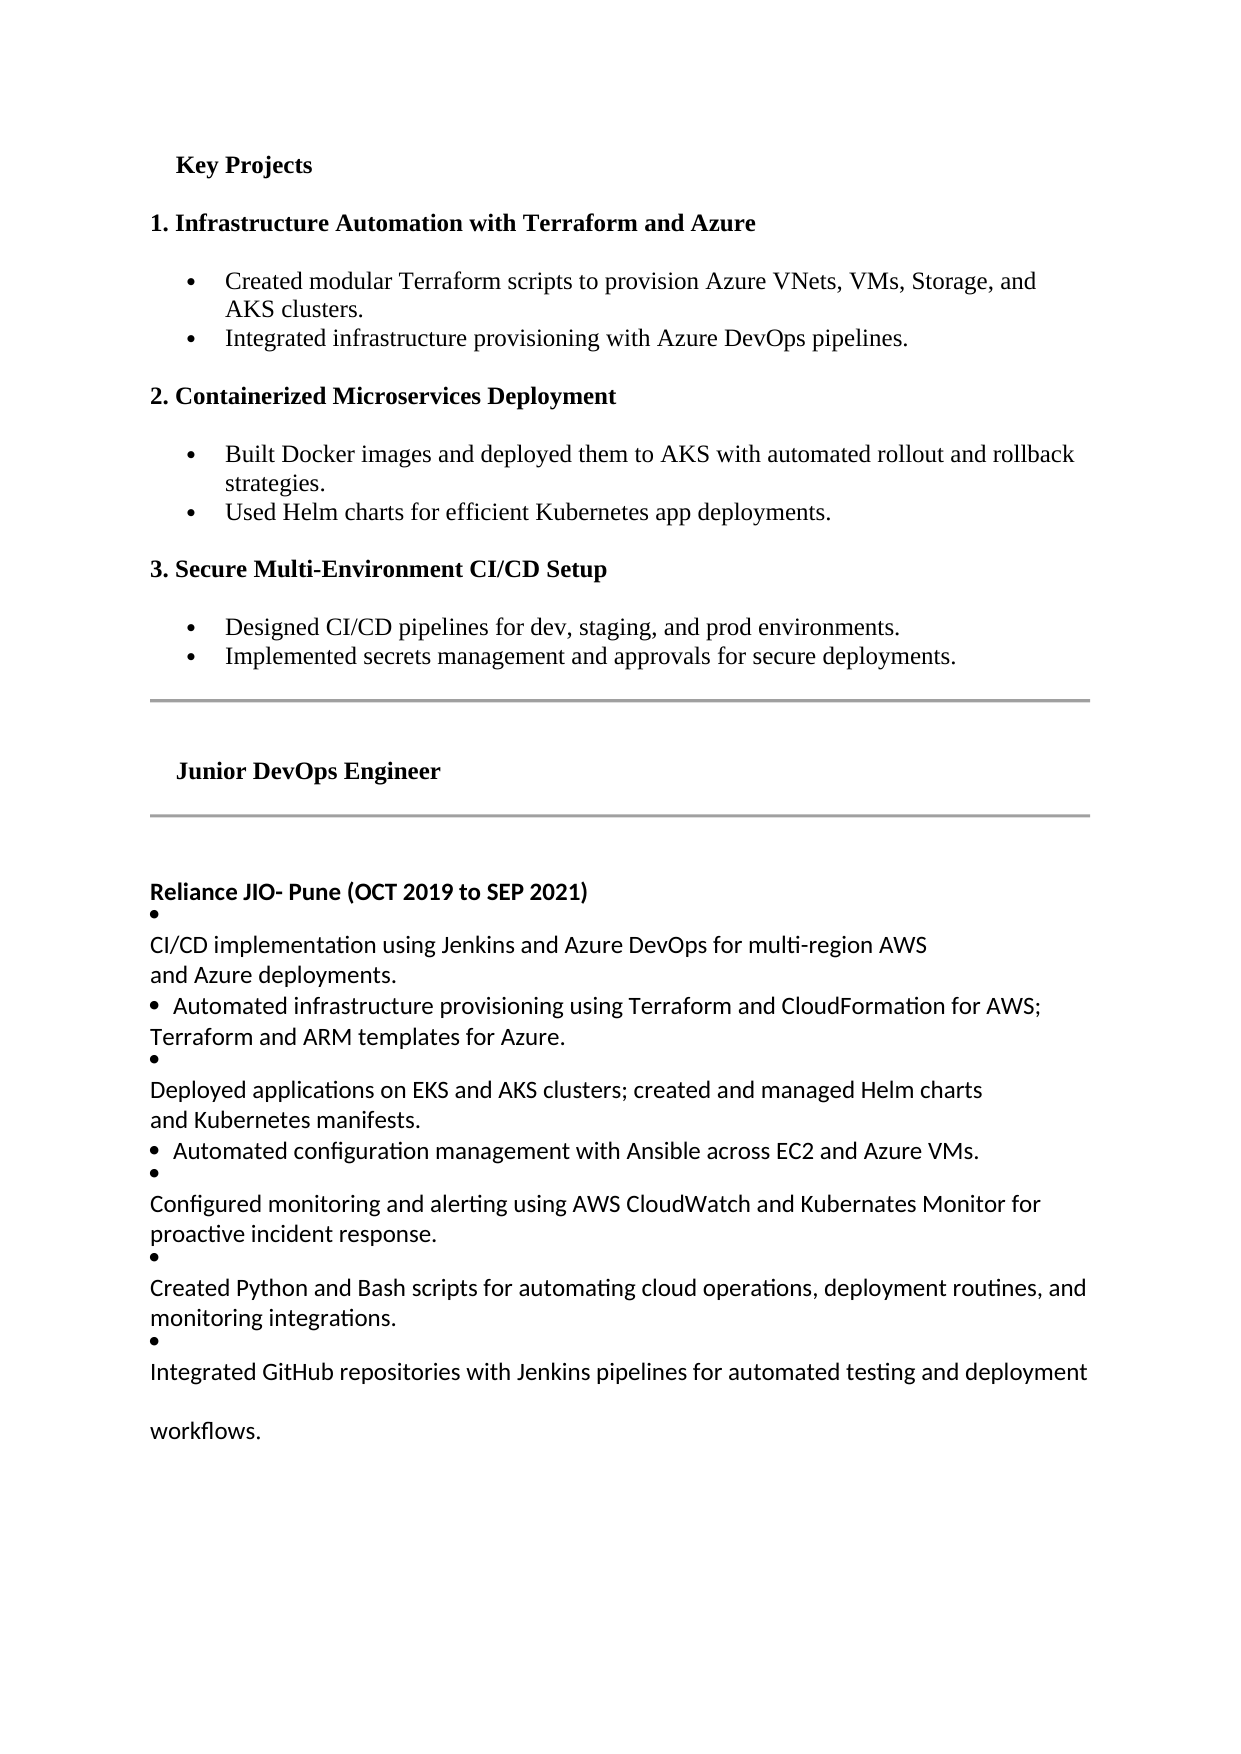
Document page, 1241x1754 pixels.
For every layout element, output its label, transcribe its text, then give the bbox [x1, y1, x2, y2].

list Built Docker images and deployed them to AKS with automated rollout and rollback strategies. [187, 439, 1090, 497]
text Terraform and ARM templates for Azure. [150, 1021, 1090, 1051]
text 🔹 Junior DevOps Engineer [150, 756, 1090, 785]
text Created Python and Bash scripts for automating cloud operations, deployment routines, and [150, 1272, 1090, 1302]
text 📁 Key Projects [150, 150, 1090, 179]
text and Azure deployments. [150, 959, 1090, 990]
text 2. Containerized Microservices Deployment [150, 381, 1090, 410]
text 3. Secure Multi-Environment CI/CD Setup [150, 554, 1090, 583]
text Configured monitoring and alerting using AWS CloudWatch and Kubernates Monitor for [150, 1188, 1090, 1219]
list Created modular Terraform scripts to provision Azure VNets, VMs, Storage, and AKS clusters. [187, 266, 1090, 323]
list Designed CI/CD pipelines for dev, staging, and prod environments. [187, 612, 1090, 641]
list Integrated infrastructure provisioning with Azure DevOps pipelines. [187, 323, 1090, 352]
text Integrated GitHub repositories with Jenkins pipelines for automated testing and deployment [150, 1356, 1090, 1386]
text workflows. [150, 1415, 1090, 1446]
text and Kubernetes manifests. [150, 1104, 1090, 1135]
text Automated infrastructure provisioning using Terraform and CloudFormation for AWS; [150, 990, 1090, 1021]
text Deployed applications on EKS and AKS clusters; created and managed Helm charts [150, 1074, 1090, 1104]
text Automated configuration management with Ansible across EC2 and Azure VMs. [150, 1135, 1090, 1165]
text Reliance JIO- Pune (OCT 2019 to SEP 2021) [150, 876, 1090, 906]
list Implemented secrets management and approvals for secure deployments. [187, 641, 1090, 670]
list Used Helm charts for efficient Kubernetes app deployments. [187, 497, 1090, 525]
text proactive incident response. [150, 1219, 1090, 1249]
text CI/CD implementation using Jenkins and Azure DevOps for multi-region AWS [150, 929, 1090, 959]
text monitoring integrations. [150, 1302, 1090, 1333]
text 1. Infrastructure Automation with Terraform and Azure [150, 208, 1090, 237]
